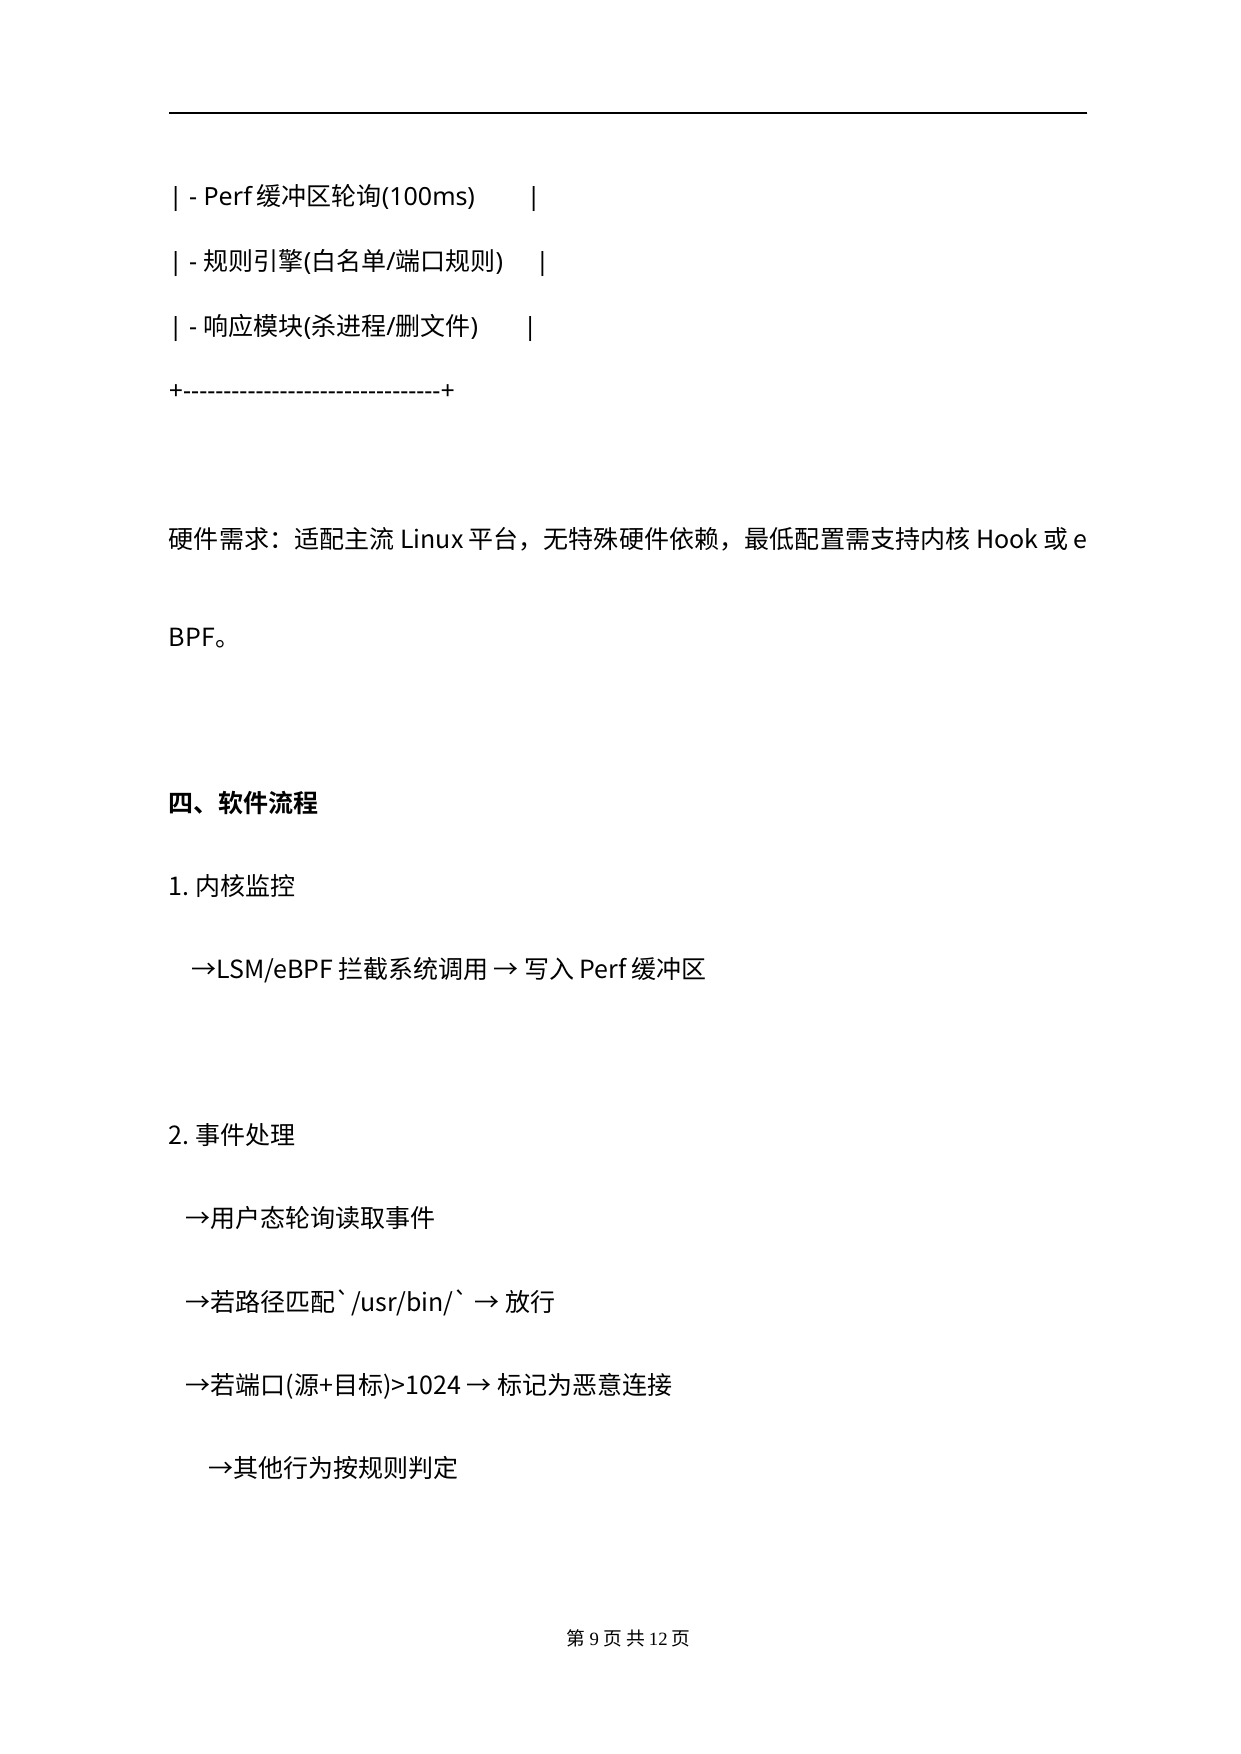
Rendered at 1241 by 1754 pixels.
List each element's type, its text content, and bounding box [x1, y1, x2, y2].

text 四、软件流程 [169, 769, 1087, 834]
text →LSM/eBPF拦截系统调用 → 写入Perf缓冲区 [169, 935, 1087, 1000]
text →若路径匹配`/usr/bin/` → 放行 [169, 1268, 1087, 1333]
list | - Perf缓冲区轮询(100ms) | [169, 162, 1087, 227]
text →用户态轮询读取事件 [169, 1184, 1087, 1249]
list | - 响应模块(杀进程/删文件) | [169, 292, 1087, 357]
text 硬件需求：适配主流Linux平台，无特殊硬件依赖，最低配置需支持内核Hook或eBPF。 [169, 505, 1087, 668]
list | - 规则引擎(白名单/端口规则) | [169, 227, 1087, 292]
text →若端口(源+目标)>1024 → 标记为恶意连接 [169, 1351, 1087, 1416]
text 2. 事件处理 [169, 1101, 1087, 1166]
list +--------------------------------+ [169, 357, 1087, 422]
text →其他行为按规则判定 [169, 1434, 1087, 1499]
text 1. 内核监控 [169, 852, 1087, 917]
